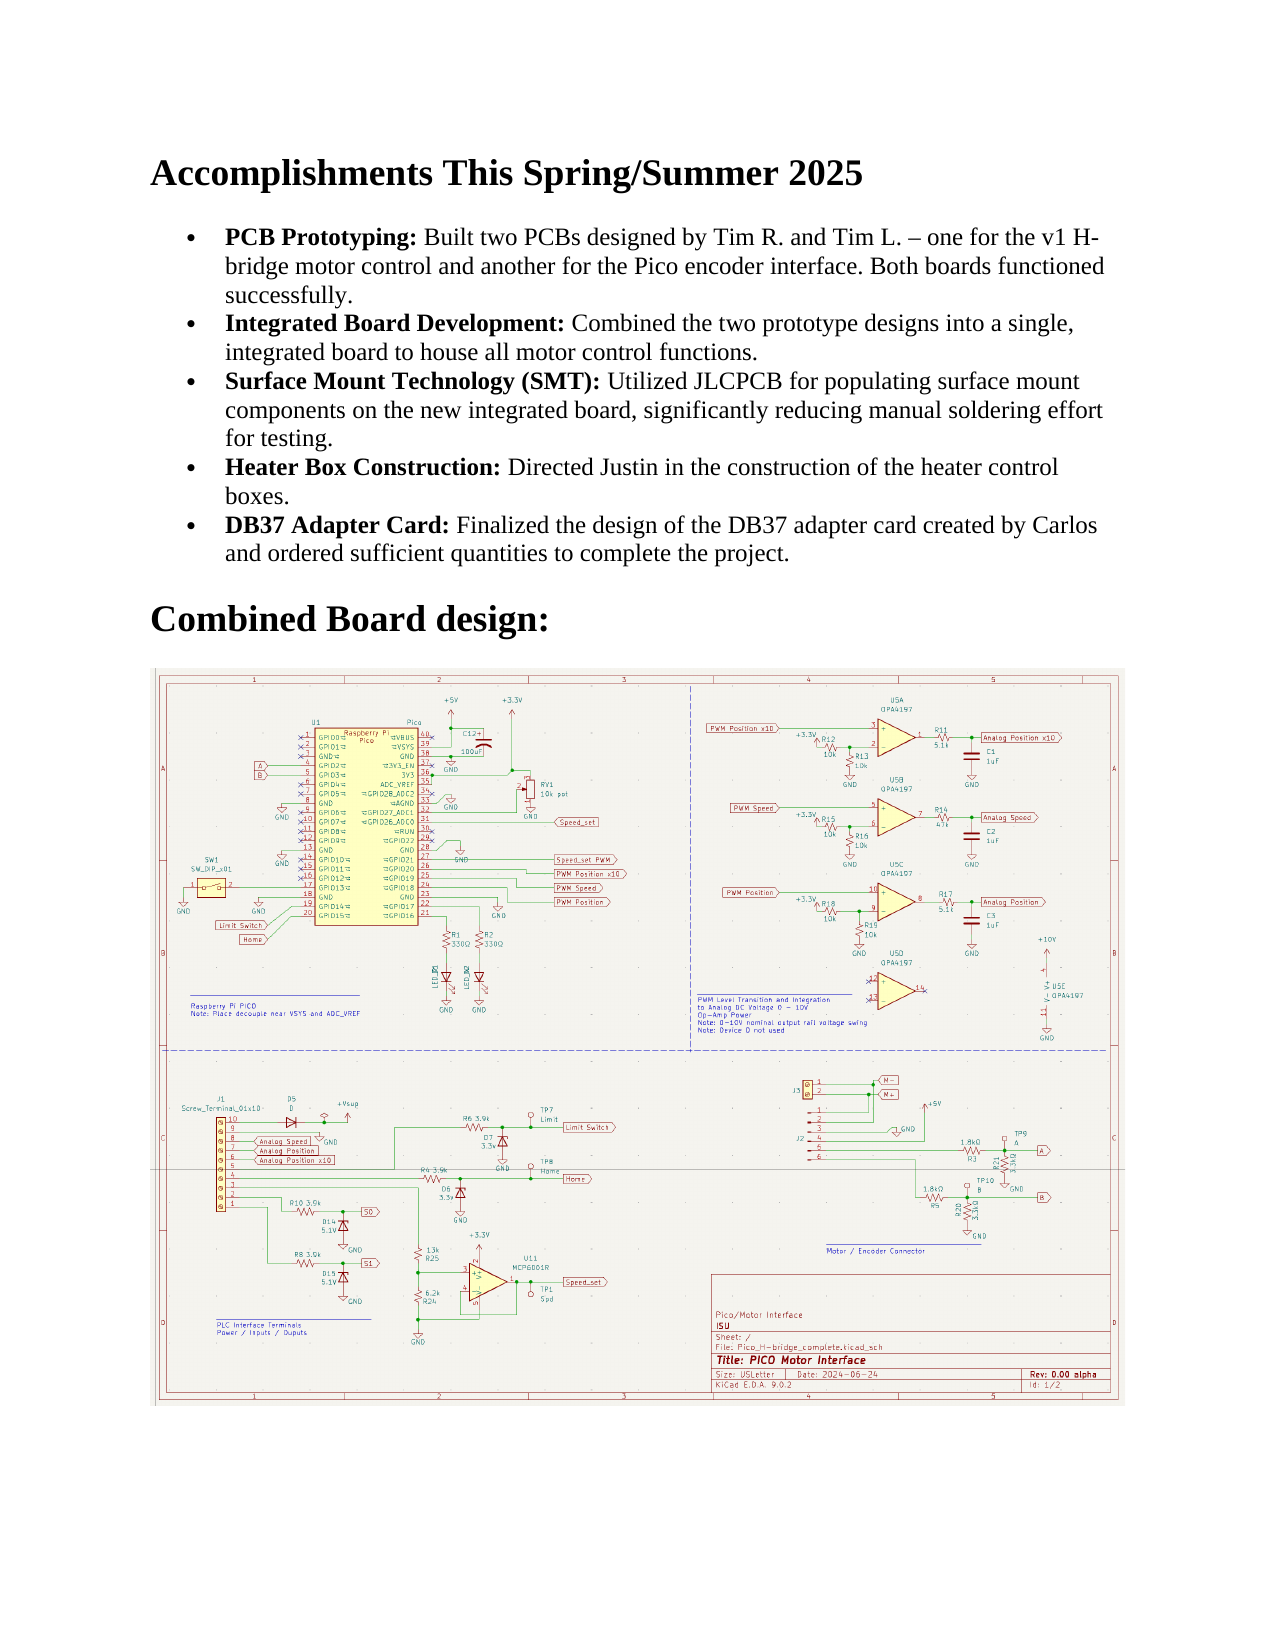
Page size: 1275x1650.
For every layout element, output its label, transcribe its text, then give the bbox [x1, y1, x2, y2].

list Surface Mount Technology (SMT): Utilized JLCPCB for populating surface mount components on the new integrated board, significantly reducing manual soldering effort for testing. [187, 366, 1125, 452]
list Integrated Board Development: Combined the two prototype designs into a single, integrated board to house all motor control functions. [187, 308, 1125, 366]
subtitle Accomplishments This Spring/Summer 2025 [150, 150, 1125, 193]
picture [150, 668, 1125, 1406]
list PCB Prototyping: Built two PCBs designed by Tim R. and Tim L. – one for the v1 H-bridge motor control and another for the Pico encoder interface. Both boards functioned successfully. [187, 222, 1125, 308]
list DB37 Adapter Card: Finalized the design of the DB37 adapter card created by Carlos and ordered sufficient quantities to complete the project. [187, 510, 1125, 567]
subtitle Combined Board design: [150, 596, 1125, 639]
list Heater Box Construction: Directed Justin in the construction of the heater control boxes. [187, 452, 1125, 510]
